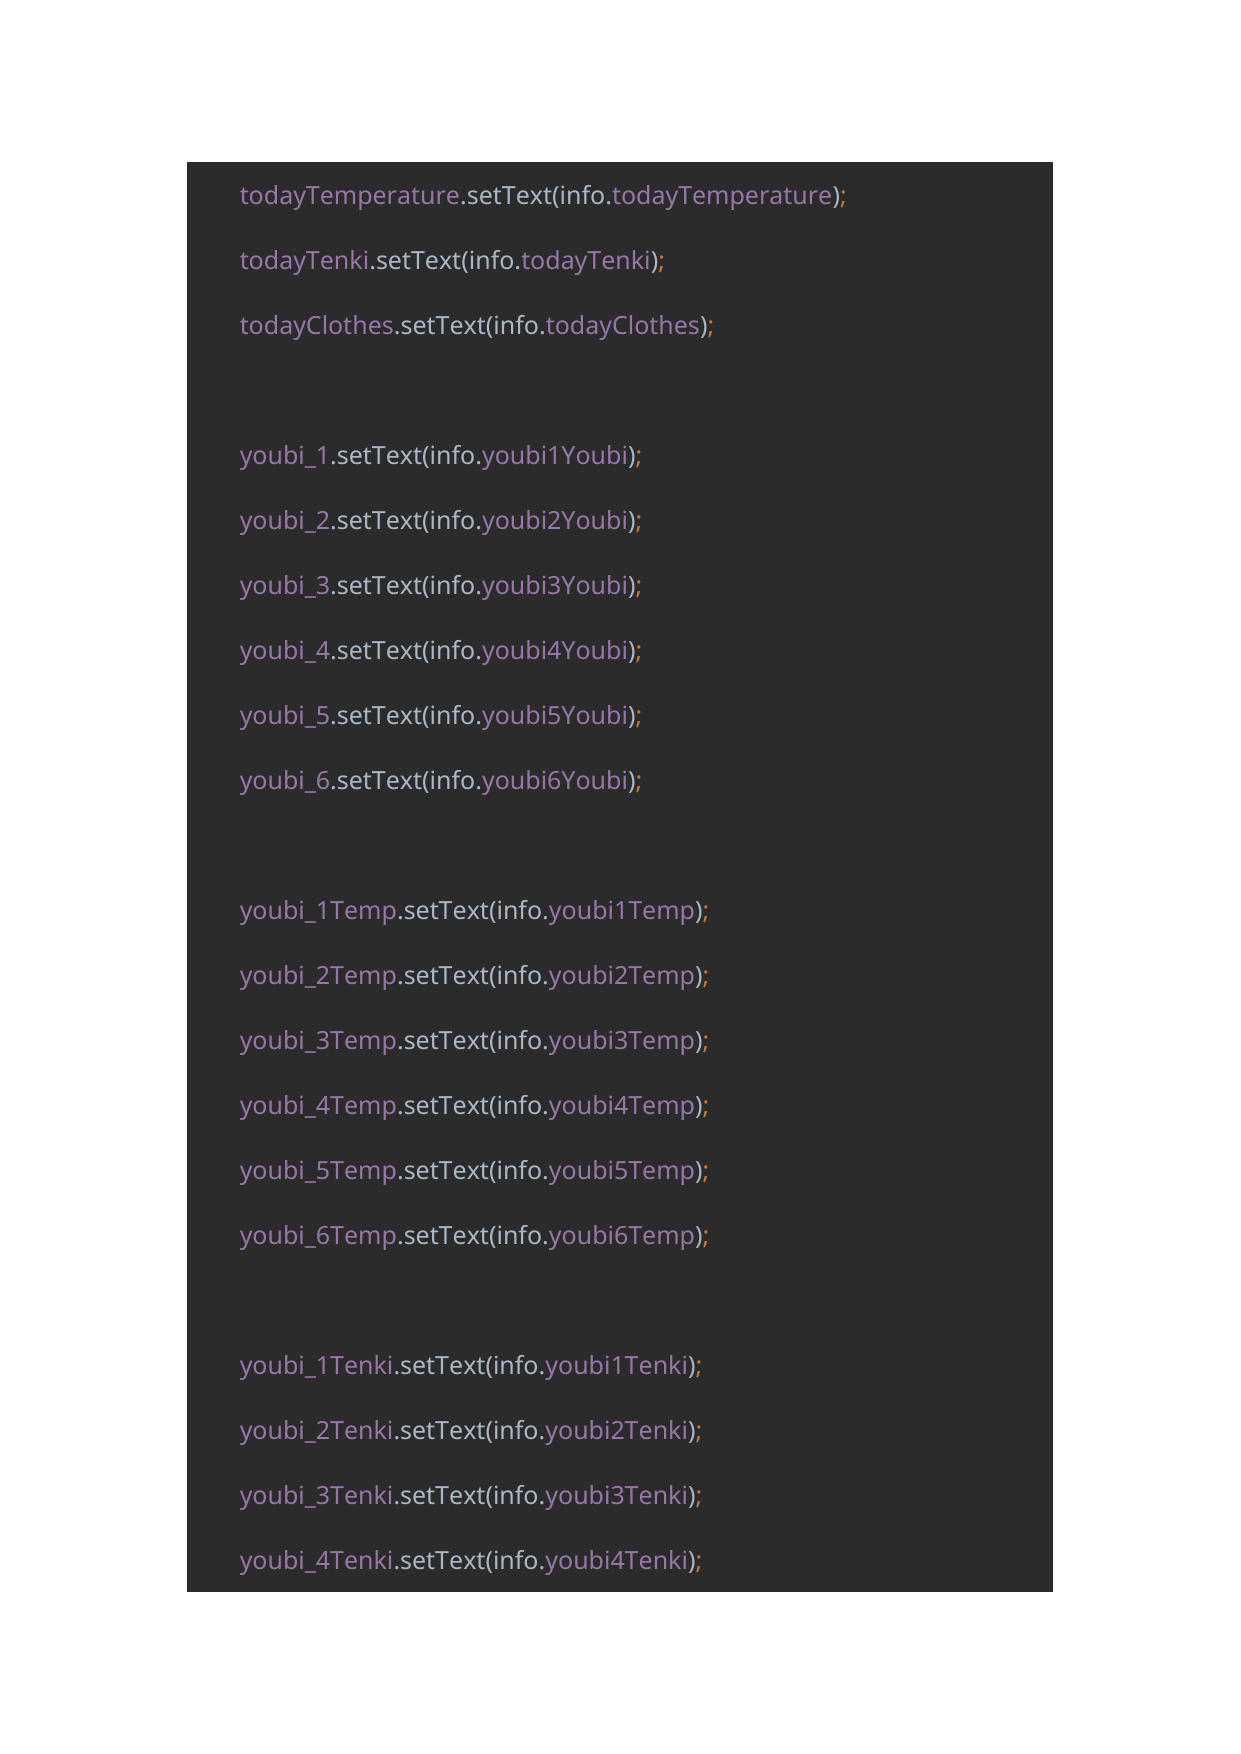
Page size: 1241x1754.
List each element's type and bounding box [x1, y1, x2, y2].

text [187, 162, 1053, 1592]
